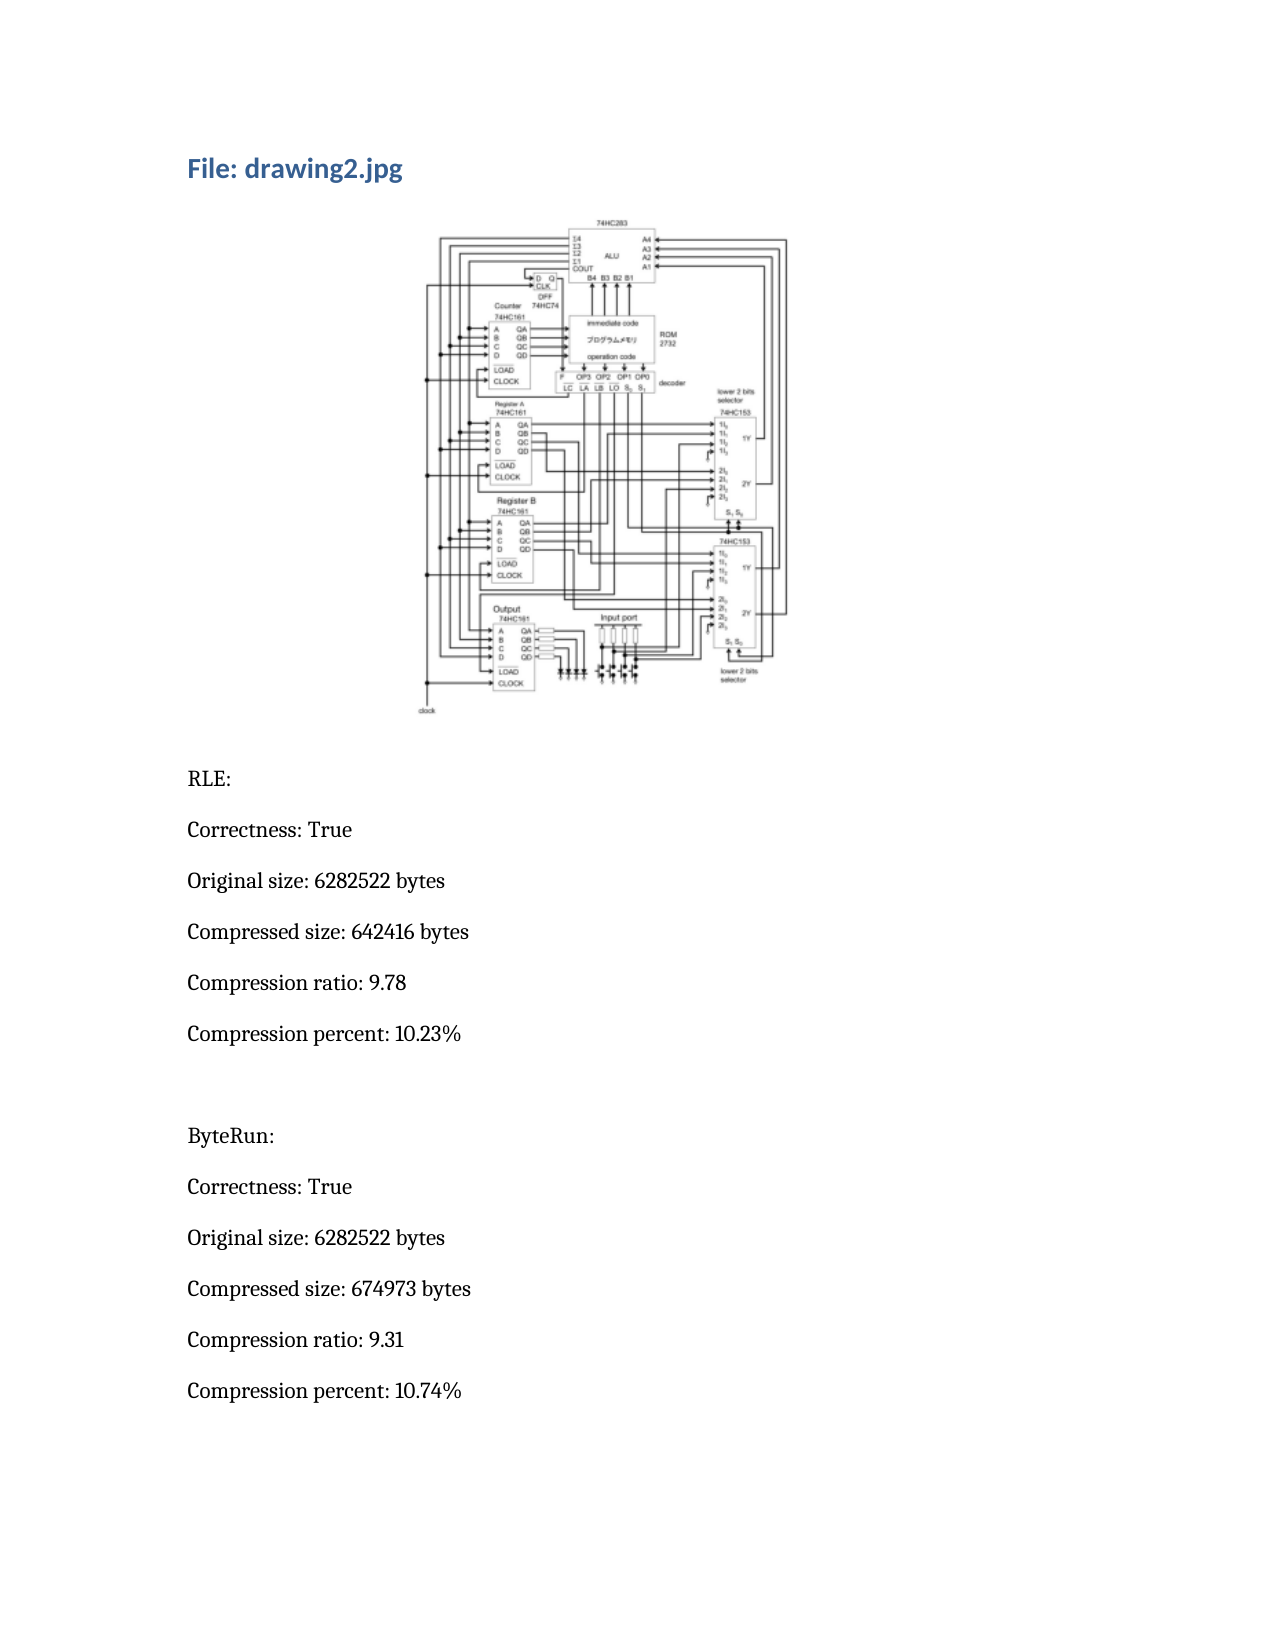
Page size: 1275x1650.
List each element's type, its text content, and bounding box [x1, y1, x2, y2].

text Correctness: True [187, 1174, 1087, 1200]
text Compression percent: 10.23% [187, 1021, 1087, 1047]
text Compressed size: 674973 bytes [187, 1276, 1087, 1302]
picture [187, 191, 1013, 741]
subtitle File: drawing2.jpg [187, 150, 1087, 186]
text Compressed size: 642416 bytes [187, 919, 1087, 945]
text Compression ratio: 9.78 [187, 970, 1087, 996]
text RLE: [187, 766, 1087, 792]
text Compression ratio: 9.31 [187, 1327, 1087, 1353]
text Compression percent: 10.74% [187, 1378, 1087, 1404]
text Original size: 6282522 bytes [187, 1225, 1087, 1251]
text Original size: 6282522 bytes [187, 868, 1087, 894]
text ByteRun: [187, 1123, 1087, 1149]
text Correctness: True [187, 817, 1087, 843]
